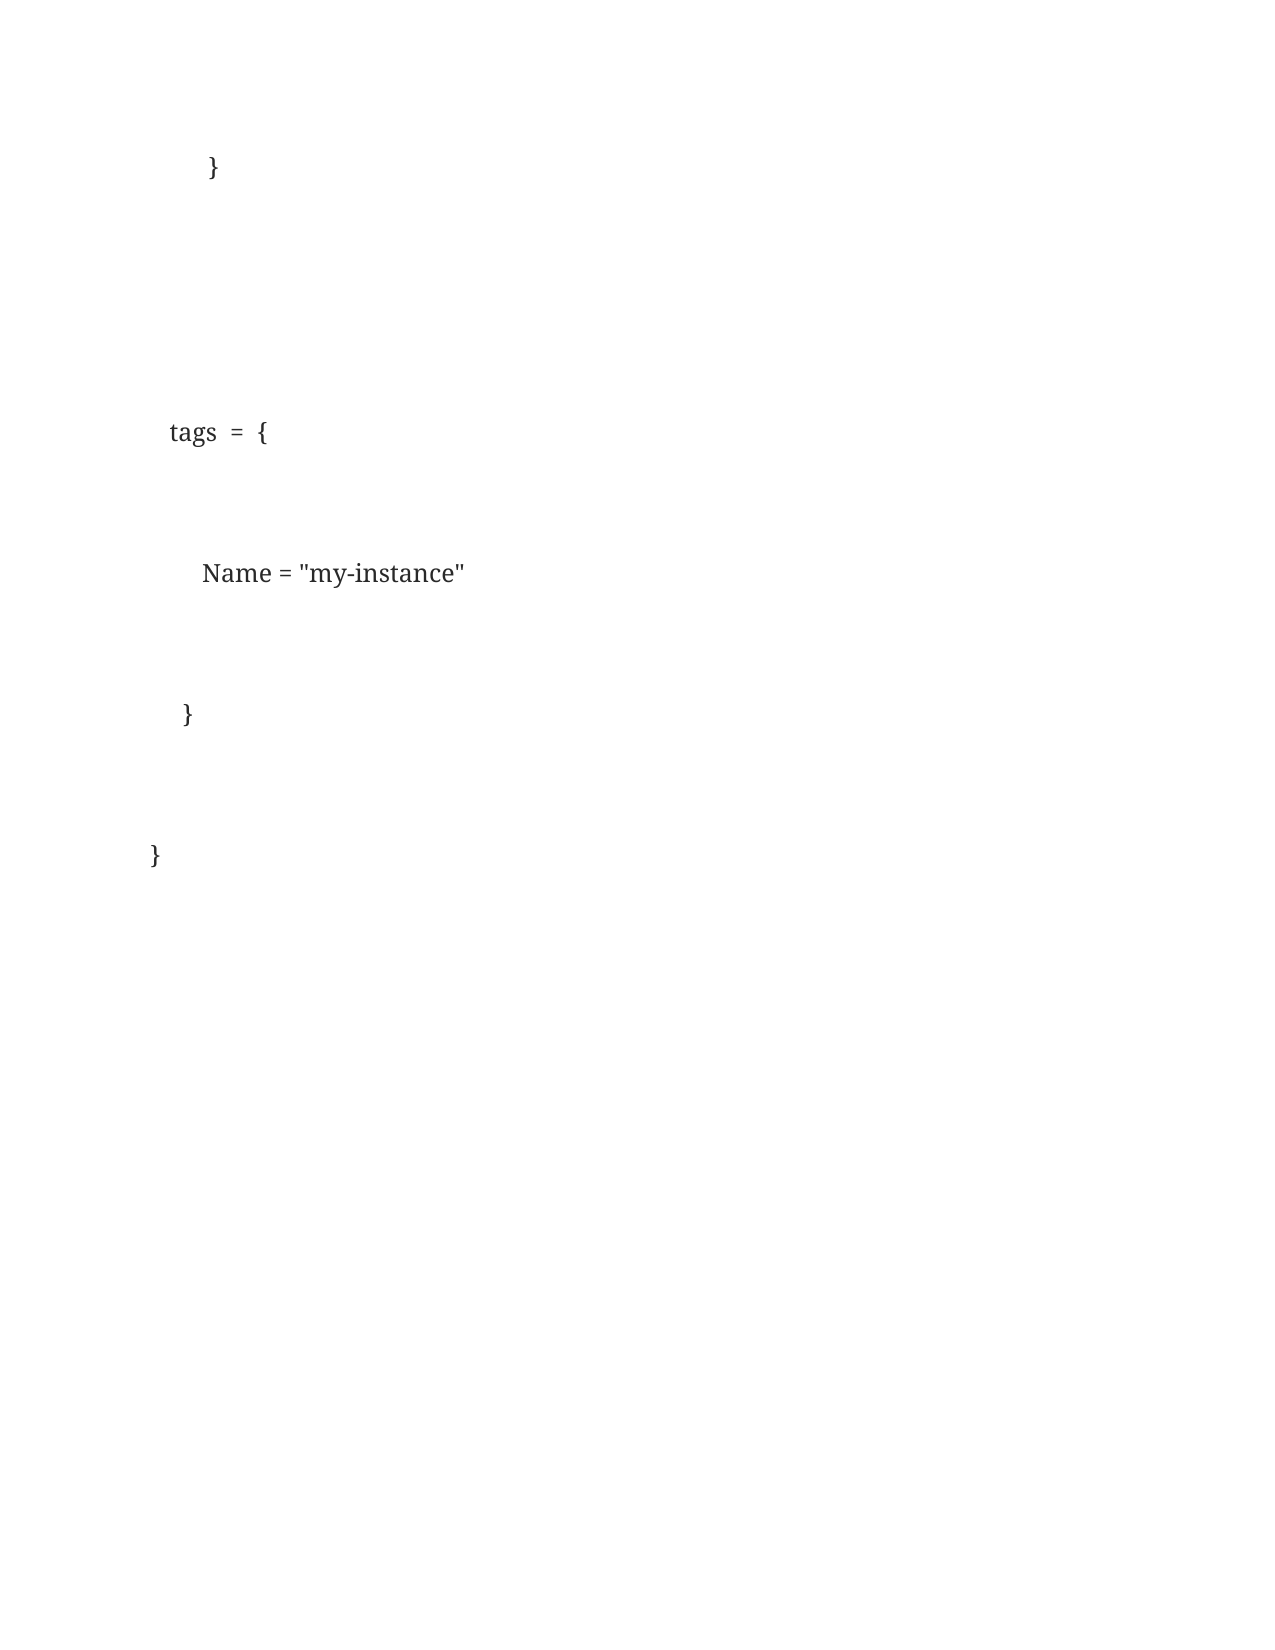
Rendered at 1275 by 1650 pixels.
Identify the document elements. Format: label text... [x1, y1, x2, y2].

text } [150, 837, 1125, 871]
text } [150, 697, 1125, 731]
text } [150, 150, 1125, 184]
text Name = "my-instance" [150, 556, 1125, 590]
text tags = { [150, 415, 1125, 449]
